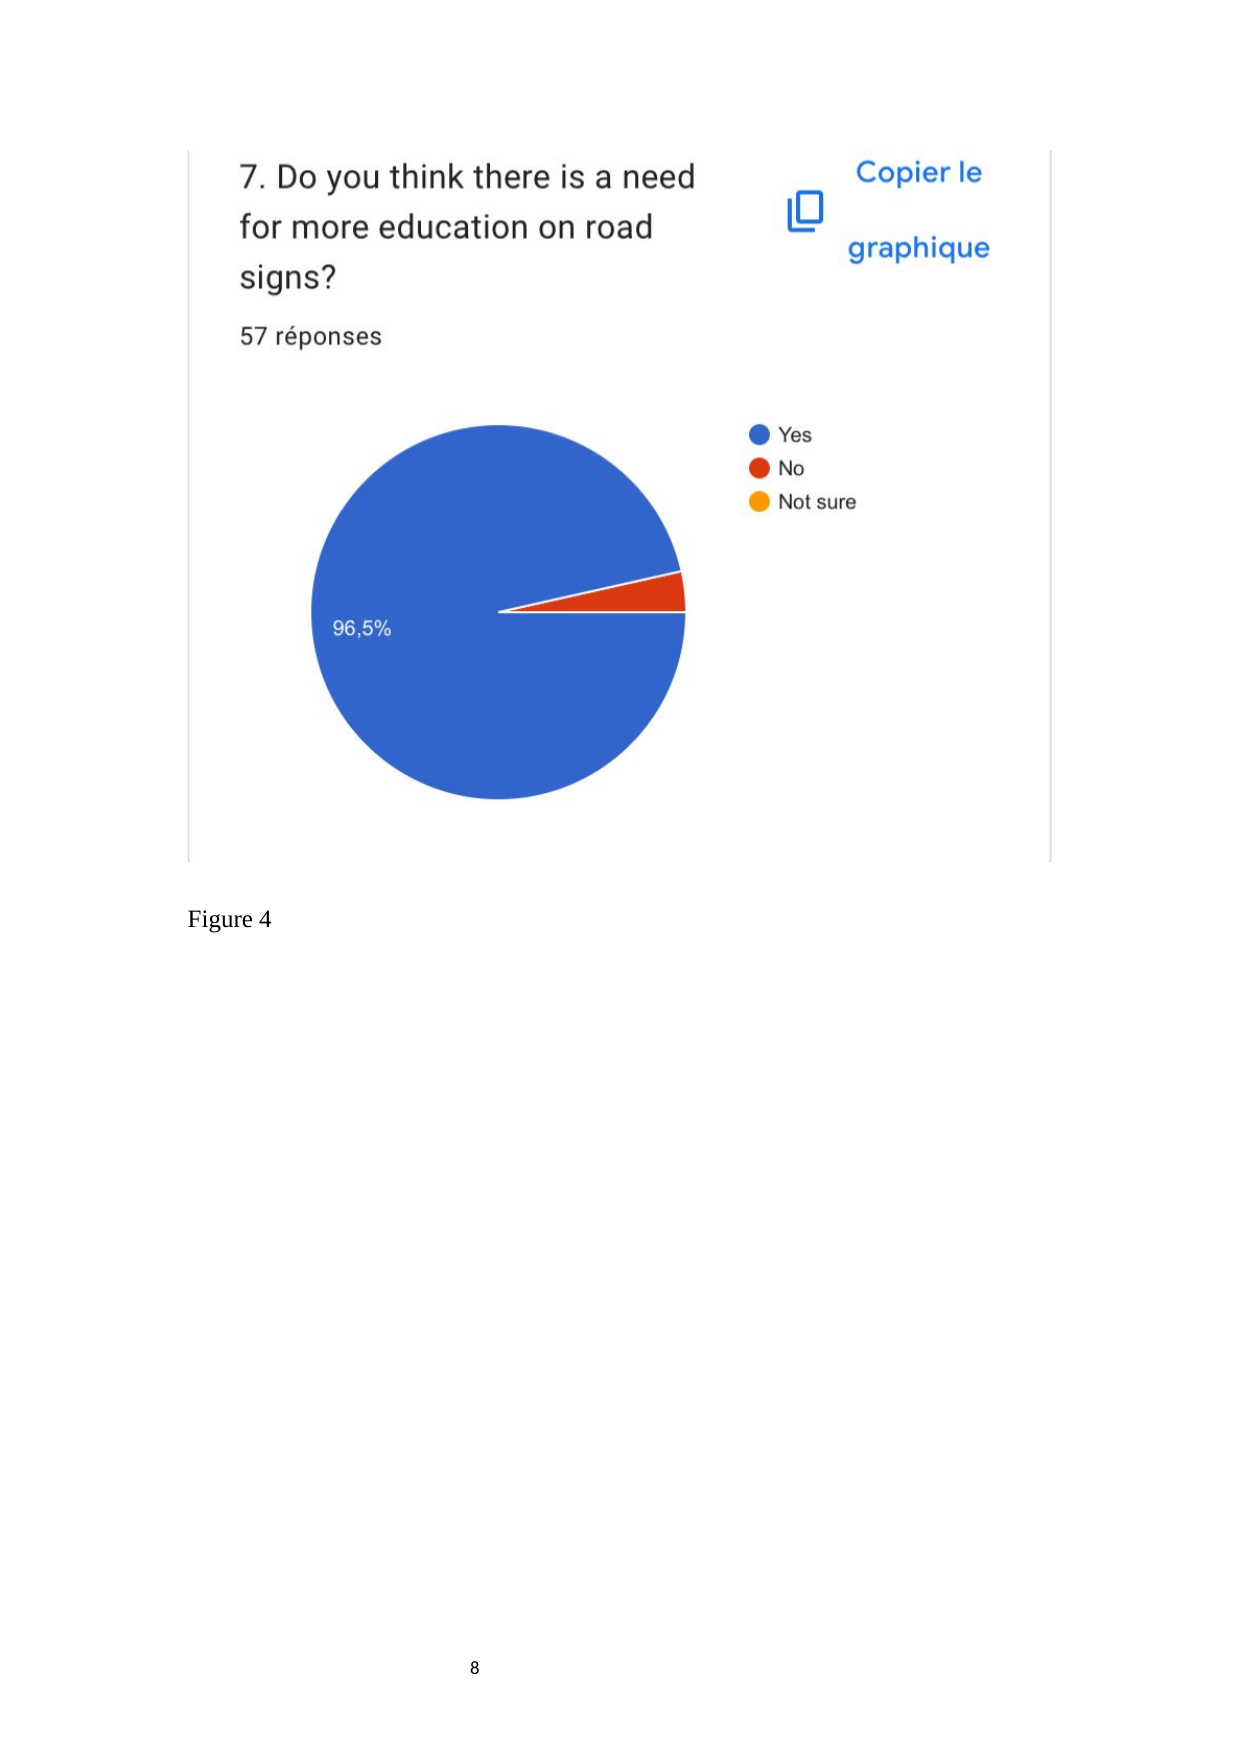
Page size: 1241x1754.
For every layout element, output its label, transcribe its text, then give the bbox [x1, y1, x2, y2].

picture [187, 150, 1052, 862]
list Figure 4 [187, 904, 1053, 932]
